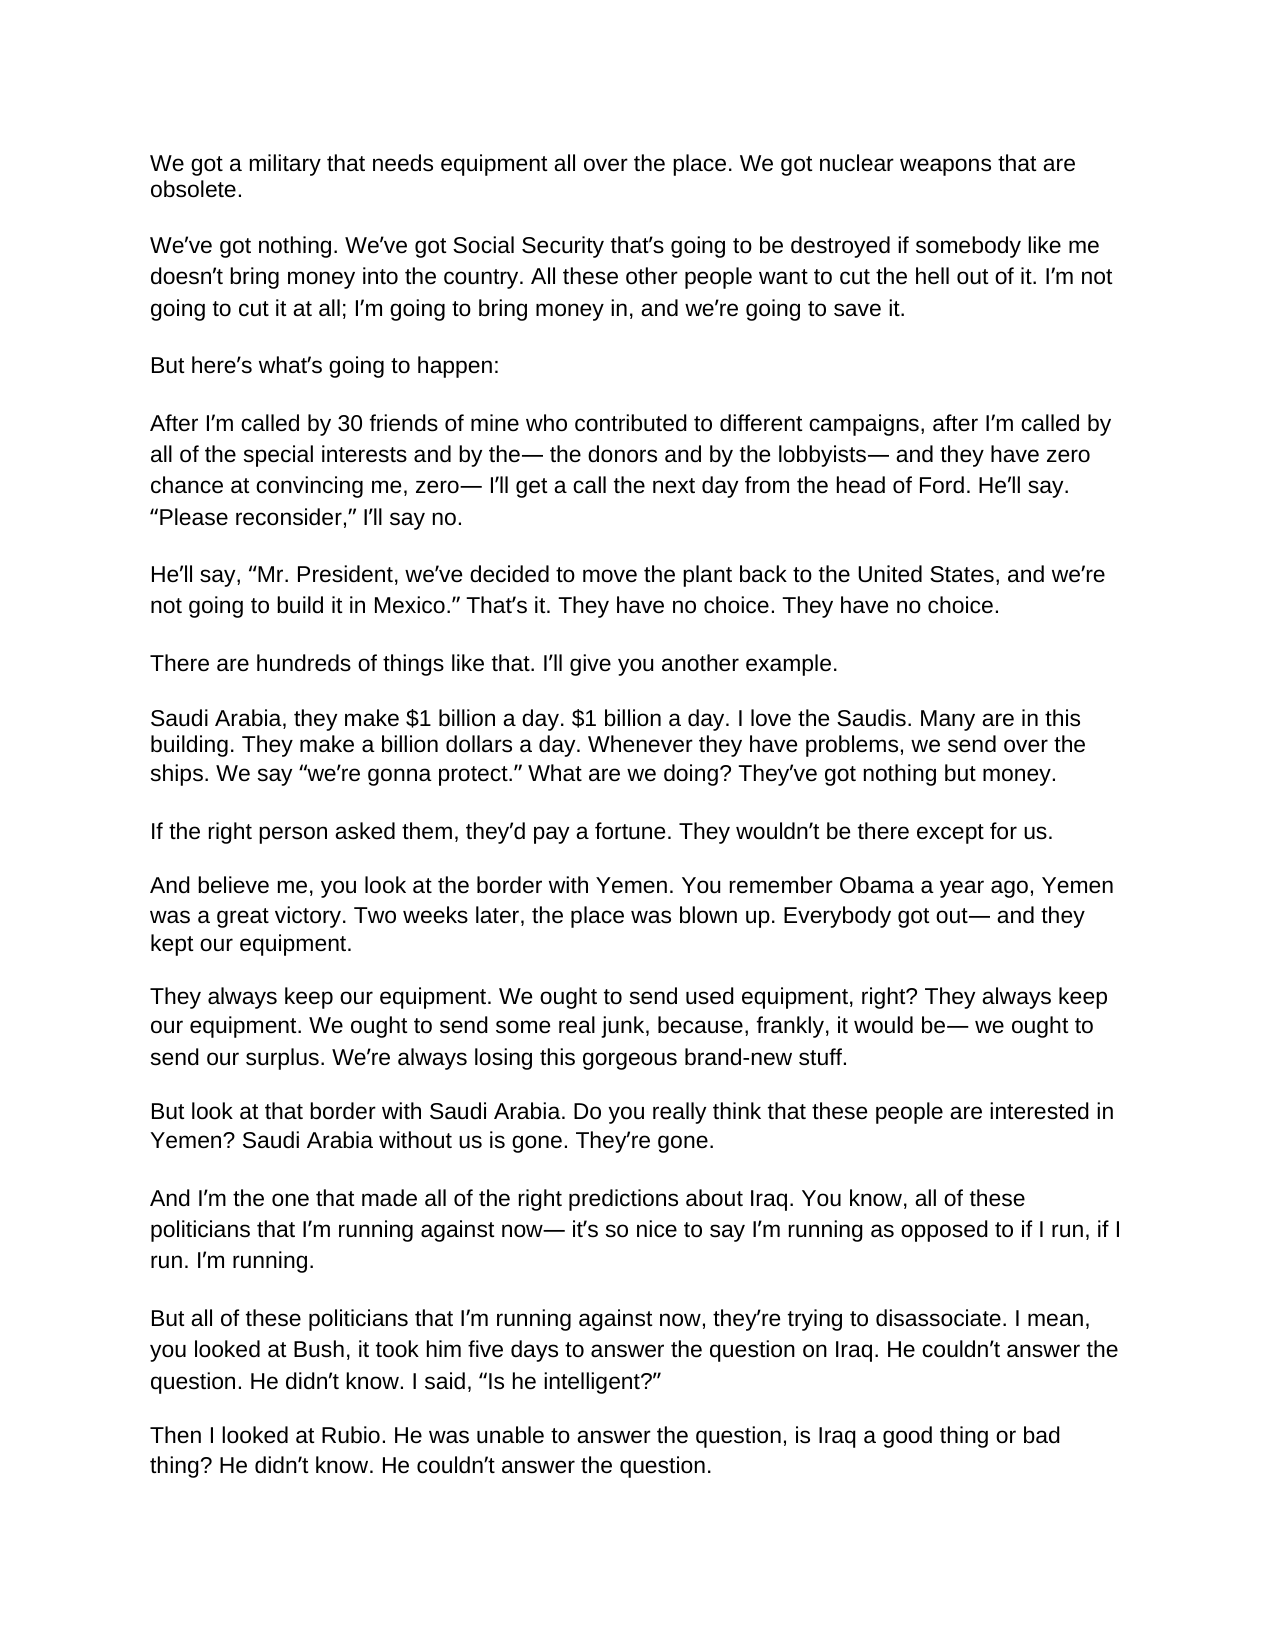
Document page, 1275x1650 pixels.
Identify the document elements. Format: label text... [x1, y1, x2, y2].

text There are hundreds of things like that. I’ll give you another example. [150, 647, 1125, 678]
text They always keep our equipment. We ought to send used equipment, right? They always keep our equipment. We ought to send some real junk, because, frankly, it would be— we ought to send our surplus. We’re always losing this gorgeous brand-new stuff. [150, 983, 1125, 1072]
text If the right person asked them, they’d pay a fortune. They wouldn’t be there except for us. [150, 815, 1125, 846]
text But here’s what’s going to happen: [150, 349, 1125, 380]
text Saudi Arabia, they make $1 billion a day. $1 billion a day. I love the Saudis. Many are in this building. They make a billion dollars a day. Whenever they have problems, we send over the ships. We say “we’re gonna protect.” What are we doing? They’ve got nothing but money. [150, 704, 1125, 788]
text But all of these politicians that I’m running against now, they’re trying to disassociate. I mean, you looked at Bush, it took him five days to answer the question on Iraq. He couldn’t answer the question. He didn’t know. I said, “Is he intelligent?” [150, 1302, 1125, 1396]
text We’ve got nothing. We’ve got Social Security that’s going to be destroyed if somebody like me doesn’t bring money into the country. All these other people want to cut the hell out of it. I’m not going to cut it at all; I’m going to bring money in, and we’re going to save it. [150, 229, 1125, 323]
text And believe me, you look at the border with Yemen. You remember Obama a year ago, Yemen was a great victory. Two weeks later, the place was blown up. Everybody got out— and they kept our equipment. [150, 872, 1125, 956]
text But look at that border with Saudi Arabia. Do you really think that these people are interested in Yemen? Saudi Arabia without us is gone. They’re gone. [150, 1098, 1125, 1156]
text Then I looked at Rubio. He was unable to answer the question, is Iraq a good thing or bad thing? He didn’t know. He couldn’t answer the question. [150, 1422, 1125, 1480]
text We got a military that needs equipment all over the place. We got nuclear weapons that are obsolete. [150, 150, 1125, 203]
text And I’m the one that made all of the right predictions about Iraq. You know, all of these politicians that I’m running against now— it’s so nice to say I’m running as opposed to if I run, if I run. I’m running. [150, 1182, 1125, 1276]
text He’ll say, “Mr. President, we’ve decided to move the plant back to the United States, and we’re not going to build it in Mexico.” That’s it. They have no choice. They have no choice. [150, 558, 1125, 621]
text After I’m called by 30 friends of mine who contributed to different campaigns, after I’m called by all of the special interests and by the— the donors and by the lobbyists— and they have zero chance at convincing me, zero— I’ll get a call the next day from the head of Ford. He’ll say. “Please reconsider,” I’ll say no. [150, 407, 1125, 532]
